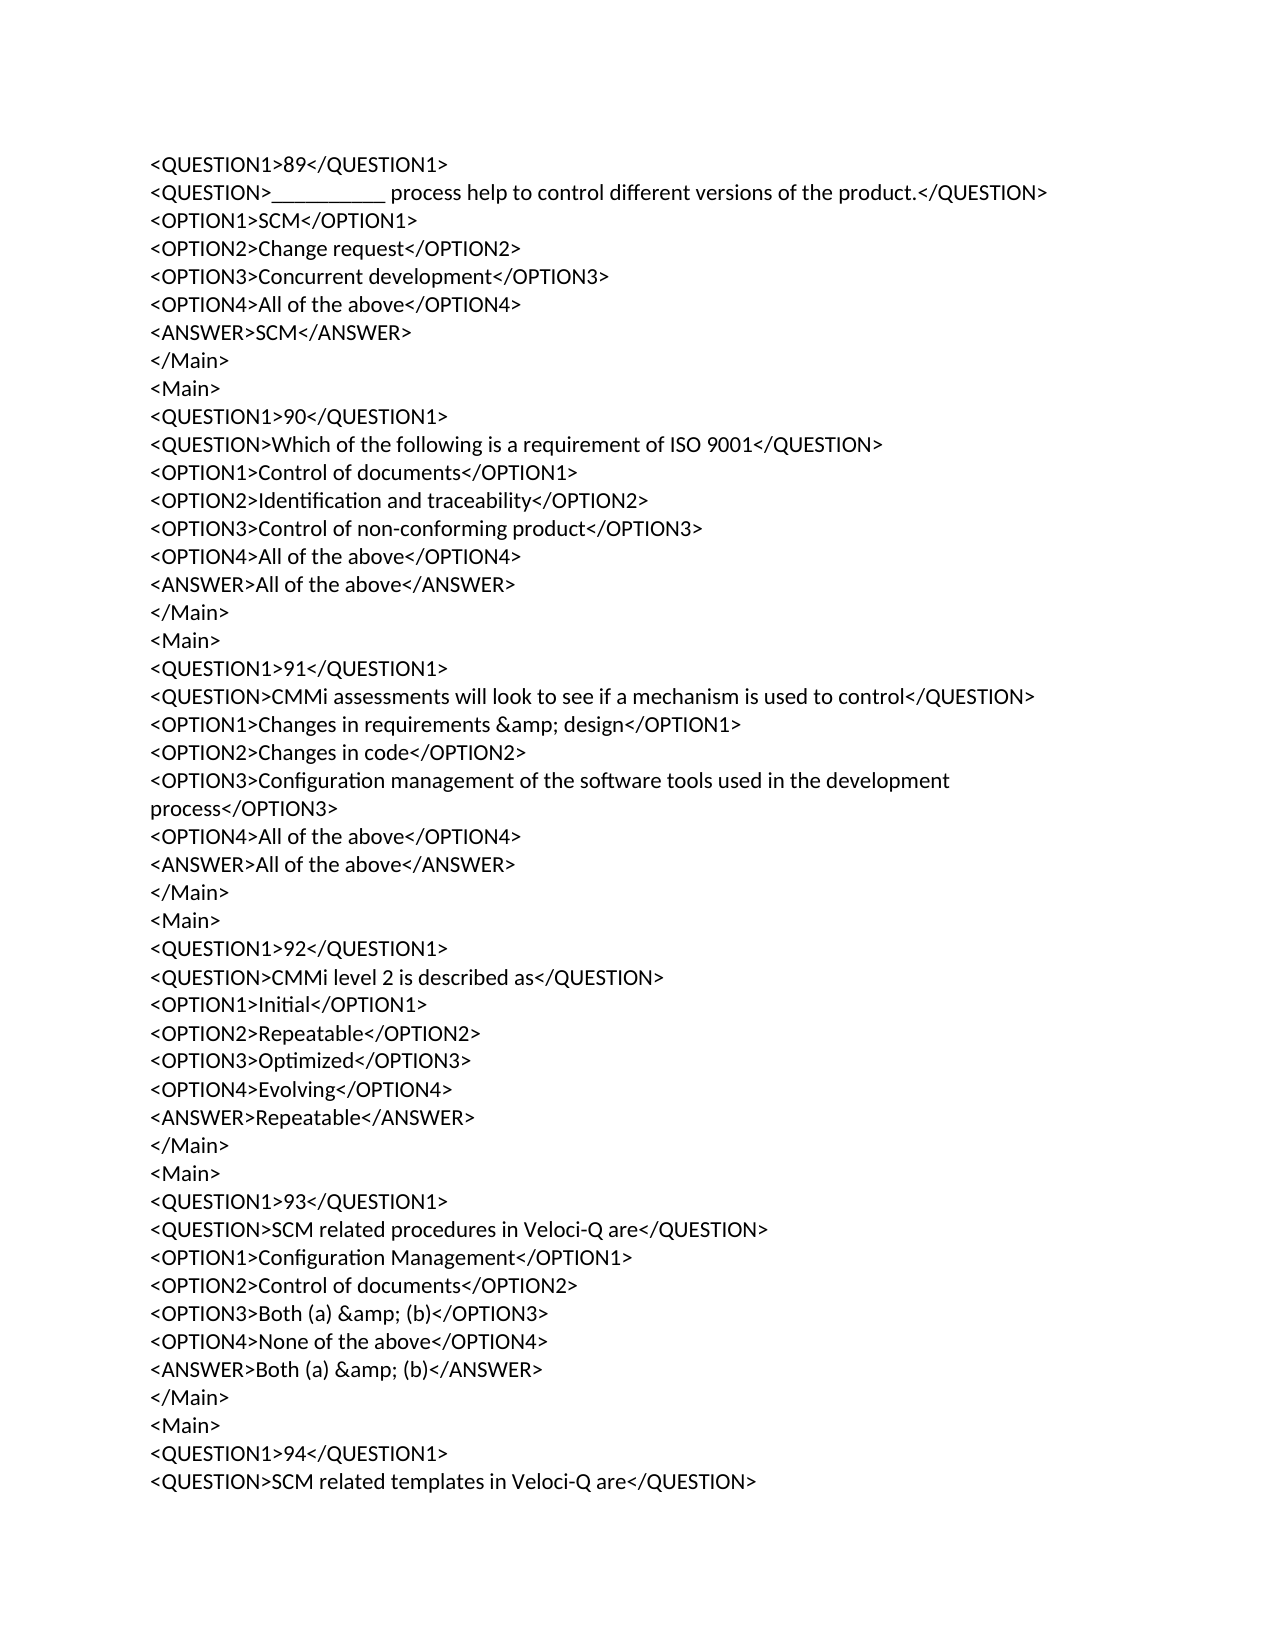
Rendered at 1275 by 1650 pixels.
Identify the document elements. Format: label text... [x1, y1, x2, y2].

text <OPTION4>None of the above</OPTION4> [150, 1327, 1125, 1355]
text <QUESTION1>92</QUESTION1> [150, 934, 1125, 963]
text <OPTION4>All of the above</OPTION4> [150, 542, 1125, 570]
text <OPTION1>Control of documents</OPTION1> [150, 458, 1125, 486]
text </Main> [150, 878, 1125, 907]
text <OPTION2>Identification and traceability</OPTION2> [150, 486, 1125, 514]
text <OPTION3>Configuration management of the software tools used in the development process</OPTION3> [150, 766, 1125, 822]
text </Main> [150, 598, 1125, 626]
text <QUESTION1>94</QUESTION1> [150, 1439, 1125, 1467]
text <QUESTION>SCM related procedures in Veloci-Q are</QUESTION> [150, 1215, 1125, 1243]
text <OPTION3>Concurrent development</OPTION3> [150, 262, 1125, 290]
text <Main> [150, 374, 1125, 402]
text <ANSWER>All of the above</ANSWER> [150, 851, 1125, 878]
text <OPTION1>Changes in requirements &amp; design</OPTION1> [150, 710, 1125, 738]
text <Main> [150, 907, 1125, 934]
text <OPTION2>Changes in code</OPTION2> [150, 738, 1125, 766]
text <QUESTION>CMMi assessments will look to see if a mechanism is used to control</QUESTION> [150, 682, 1125, 710]
text <OPTION1>Configuration Management</OPTION1> [150, 1243, 1125, 1271]
text <ANSWER>All of the above</ANSWER> [150, 570, 1125, 598]
text <QUESTION1>90</QUESTION1> [150, 402, 1125, 430]
text <OPTION4>Evolving</OPTION4> [150, 1075, 1125, 1103]
text <QUESTION1>93</QUESTION1> [150, 1187, 1125, 1215]
text </Main> [150, 1131, 1125, 1159]
text <QUESTION1>91</QUESTION1> [150, 654, 1125, 682]
text <OPTION2>Repeatable</OPTION2> [150, 1019, 1125, 1047]
text <OPTION1>Initial</OPTION1> [150, 991, 1125, 1019]
text <OPTION2>Control of documents</OPTION2> [150, 1271, 1125, 1299]
text <OPTION2>Change request</OPTION2> [150, 234, 1125, 262]
text </Main> [150, 1383, 1125, 1411]
text <QUESTION>SCM related templates in Veloci-Q are</QUESTION> [150, 1467, 1125, 1495]
text <ANSWER>Both (a) &amp; (b)</ANSWER> [150, 1355, 1125, 1383]
text <QUESTION>__________ process help to control different versions of the product.</QUESTION> [150, 178, 1125, 206]
text <OPTION4>All of the above</OPTION4> [150, 822, 1125, 851]
text <Main> [150, 1159, 1125, 1187]
text <ANSWER>Repeatable</ANSWER> [150, 1103, 1125, 1131]
text <OPTION1>SCM</OPTION1> [150, 206, 1125, 234]
text <ANSWER>SCM</ANSWER> [150, 318, 1125, 346]
text <Main> [150, 1411, 1125, 1439]
text <OPTION3>Optimized</OPTION3> [150, 1047, 1125, 1075]
text <OPTION4>All of the above</OPTION4> [150, 290, 1125, 318]
text <QUESTION>Which of the following is a requirement of ISO 9001</QUESTION> [150, 430, 1125, 458]
text <QUESTION>CMMi level 2 is described as</QUESTION> [150, 963, 1125, 991]
text <QUESTION1>89</QUESTION1> [150, 150, 1125, 178]
text <OPTION3>Control of non-conforming product</OPTION3> [150, 514, 1125, 542]
text <Main> [150, 626, 1125, 654]
text </Main> [150, 346, 1125, 374]
text <OPTION3>Both (a) &amp; (b)</OPTION3> [150, 1299, 1125, 1327]
